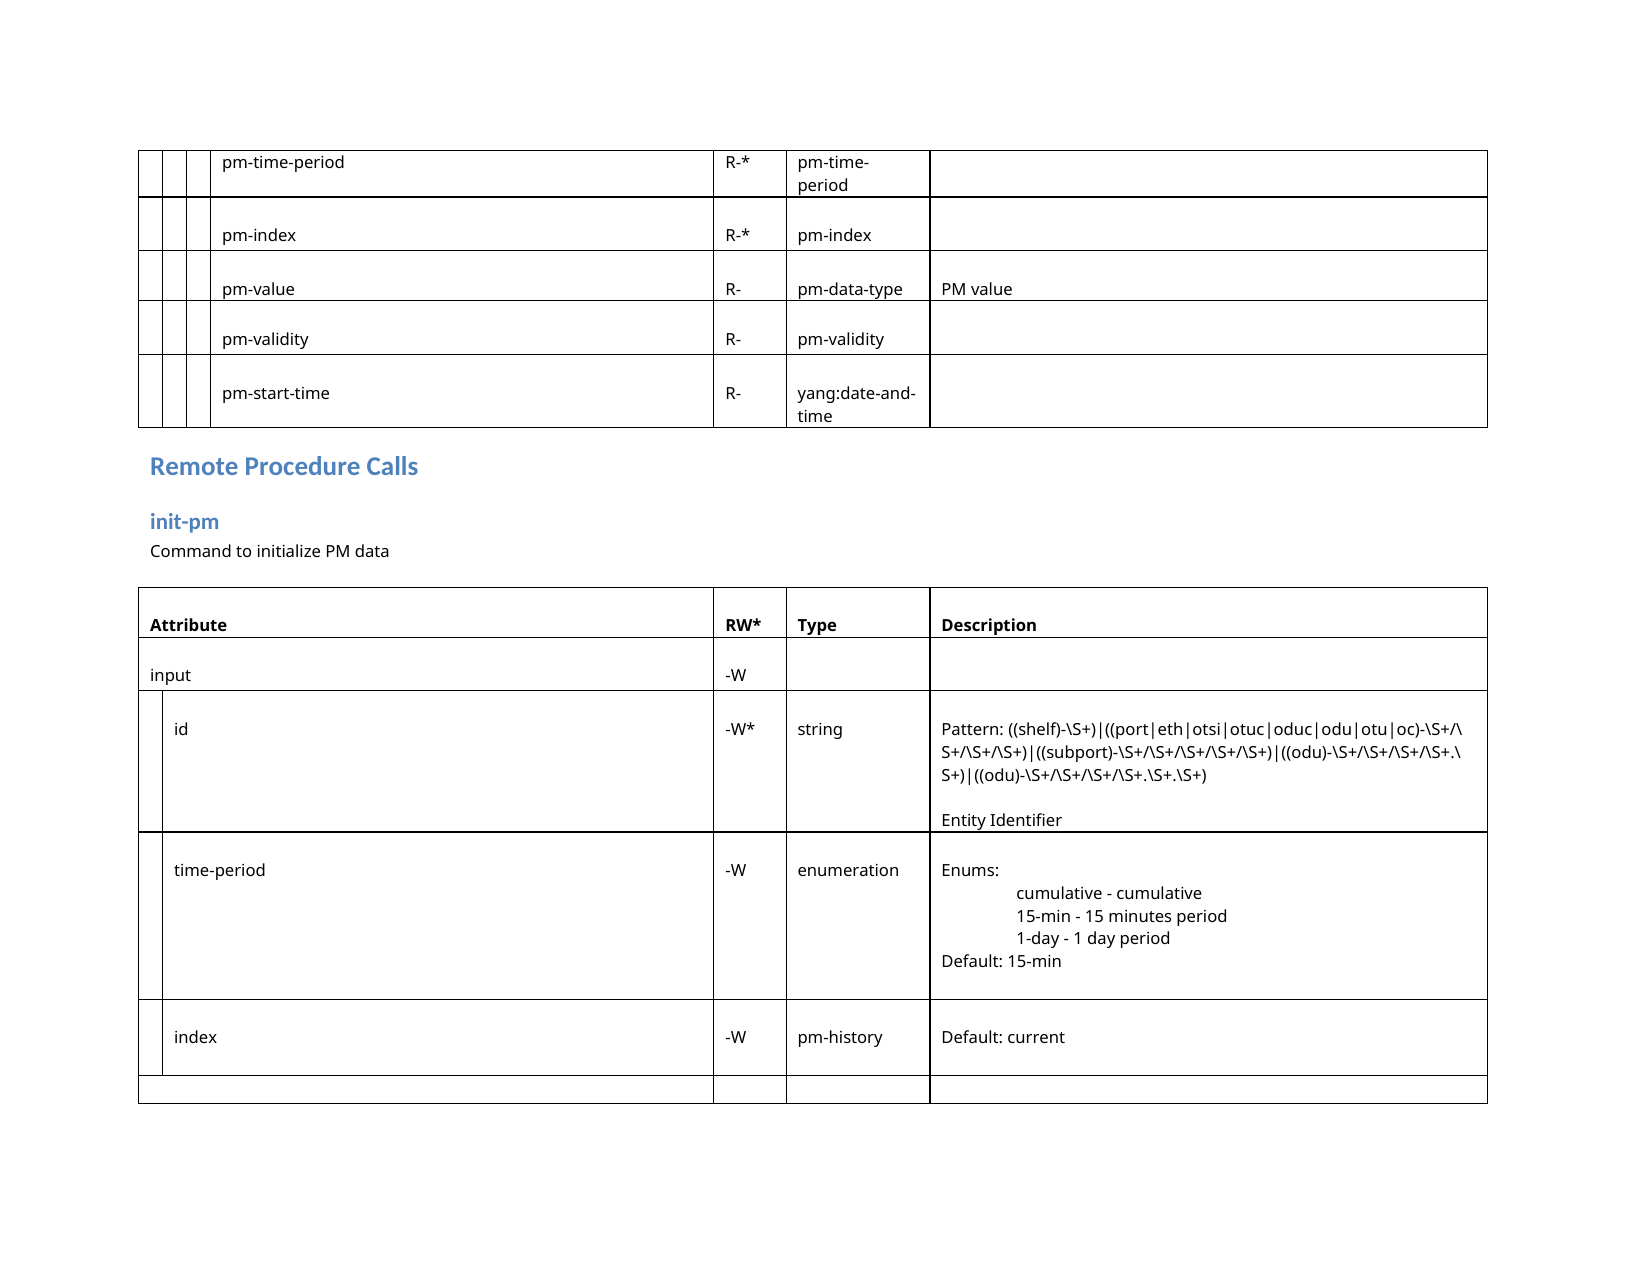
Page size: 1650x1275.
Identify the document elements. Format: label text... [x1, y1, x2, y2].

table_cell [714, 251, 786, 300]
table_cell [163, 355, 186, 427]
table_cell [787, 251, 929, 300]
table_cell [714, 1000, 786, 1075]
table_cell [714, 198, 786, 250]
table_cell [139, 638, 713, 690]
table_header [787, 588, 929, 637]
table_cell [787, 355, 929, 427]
text Command to initialize PM data [150, 540, 1500, 562]
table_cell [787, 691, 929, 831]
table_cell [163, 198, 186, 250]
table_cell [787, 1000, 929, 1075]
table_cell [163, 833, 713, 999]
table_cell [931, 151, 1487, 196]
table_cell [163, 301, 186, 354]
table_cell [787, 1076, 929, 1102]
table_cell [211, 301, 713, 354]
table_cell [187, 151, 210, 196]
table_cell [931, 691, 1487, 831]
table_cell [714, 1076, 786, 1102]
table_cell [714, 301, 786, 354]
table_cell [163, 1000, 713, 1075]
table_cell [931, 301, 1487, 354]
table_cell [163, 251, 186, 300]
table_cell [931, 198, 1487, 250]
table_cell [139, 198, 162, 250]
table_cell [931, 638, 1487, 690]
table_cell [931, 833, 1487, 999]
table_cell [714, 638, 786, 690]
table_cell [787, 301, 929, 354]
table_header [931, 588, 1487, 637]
subtitle Remote Procedure Calls [150, 449, 1500, 482]
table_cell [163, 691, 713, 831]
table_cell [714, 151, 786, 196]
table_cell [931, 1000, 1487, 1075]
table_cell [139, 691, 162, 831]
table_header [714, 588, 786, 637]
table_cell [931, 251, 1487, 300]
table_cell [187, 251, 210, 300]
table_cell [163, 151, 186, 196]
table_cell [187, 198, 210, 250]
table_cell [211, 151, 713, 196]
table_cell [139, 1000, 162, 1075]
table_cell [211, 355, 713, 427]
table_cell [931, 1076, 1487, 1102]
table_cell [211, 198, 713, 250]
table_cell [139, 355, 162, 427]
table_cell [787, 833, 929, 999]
subtitle init-pm [150, 507, 1500, 536]
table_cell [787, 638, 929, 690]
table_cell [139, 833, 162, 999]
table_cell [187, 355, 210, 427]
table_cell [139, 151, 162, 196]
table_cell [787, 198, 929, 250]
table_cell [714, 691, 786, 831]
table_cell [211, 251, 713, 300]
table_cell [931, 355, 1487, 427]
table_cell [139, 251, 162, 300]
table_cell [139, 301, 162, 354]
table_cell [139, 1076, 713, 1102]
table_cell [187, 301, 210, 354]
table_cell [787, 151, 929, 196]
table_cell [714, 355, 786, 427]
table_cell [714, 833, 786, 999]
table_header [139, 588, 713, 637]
